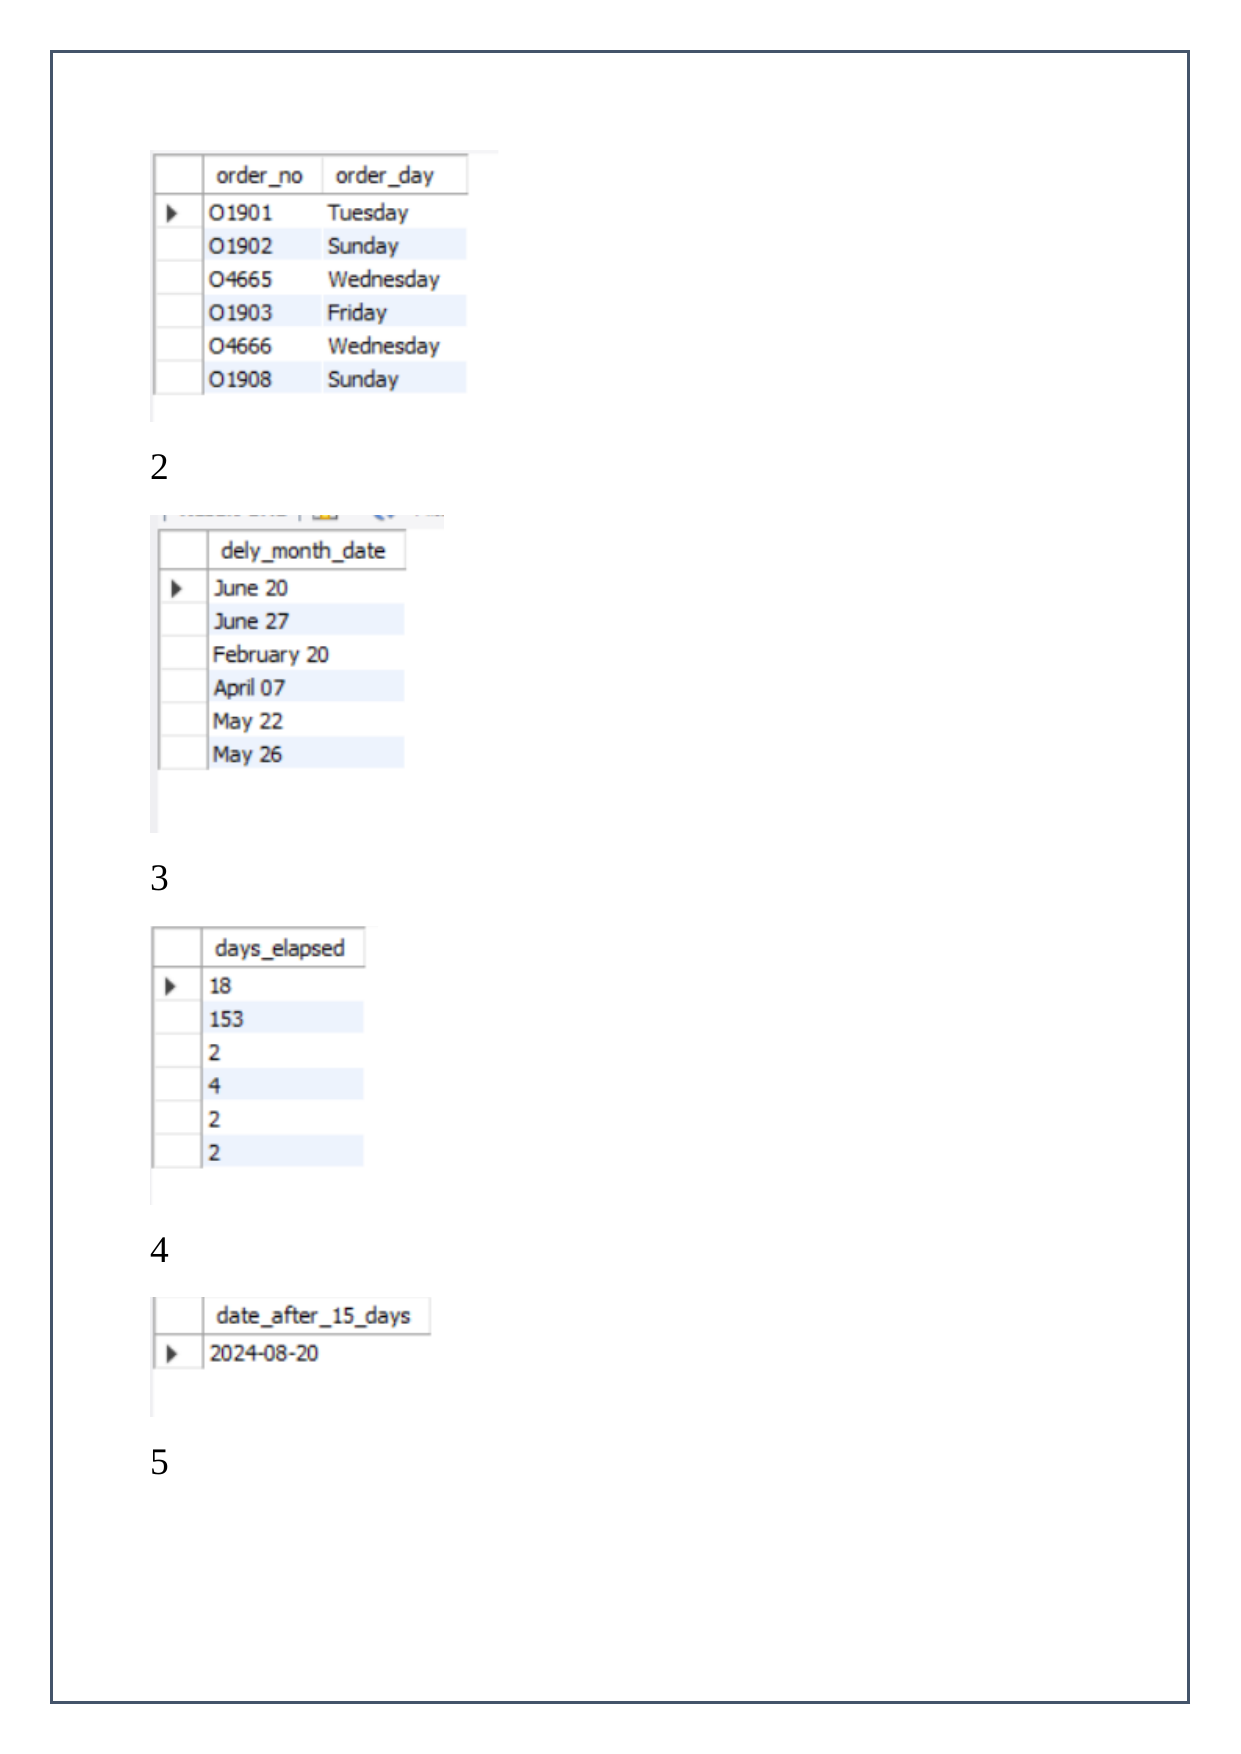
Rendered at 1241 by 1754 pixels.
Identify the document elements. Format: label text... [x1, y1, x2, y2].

text 3 [150, 856, 1090, 899]
picture [150, 150, 499, 422]
text 5 [150, 1439, 1090, 1482]
picture [150, 926, 379, 1205]
text 2 [150, 445, 1090, 488]
picture [150, 1297, 491, 1417]
text 4 [150, 1227, 1090, 1270]
picture [150, 515, 444, 833]
